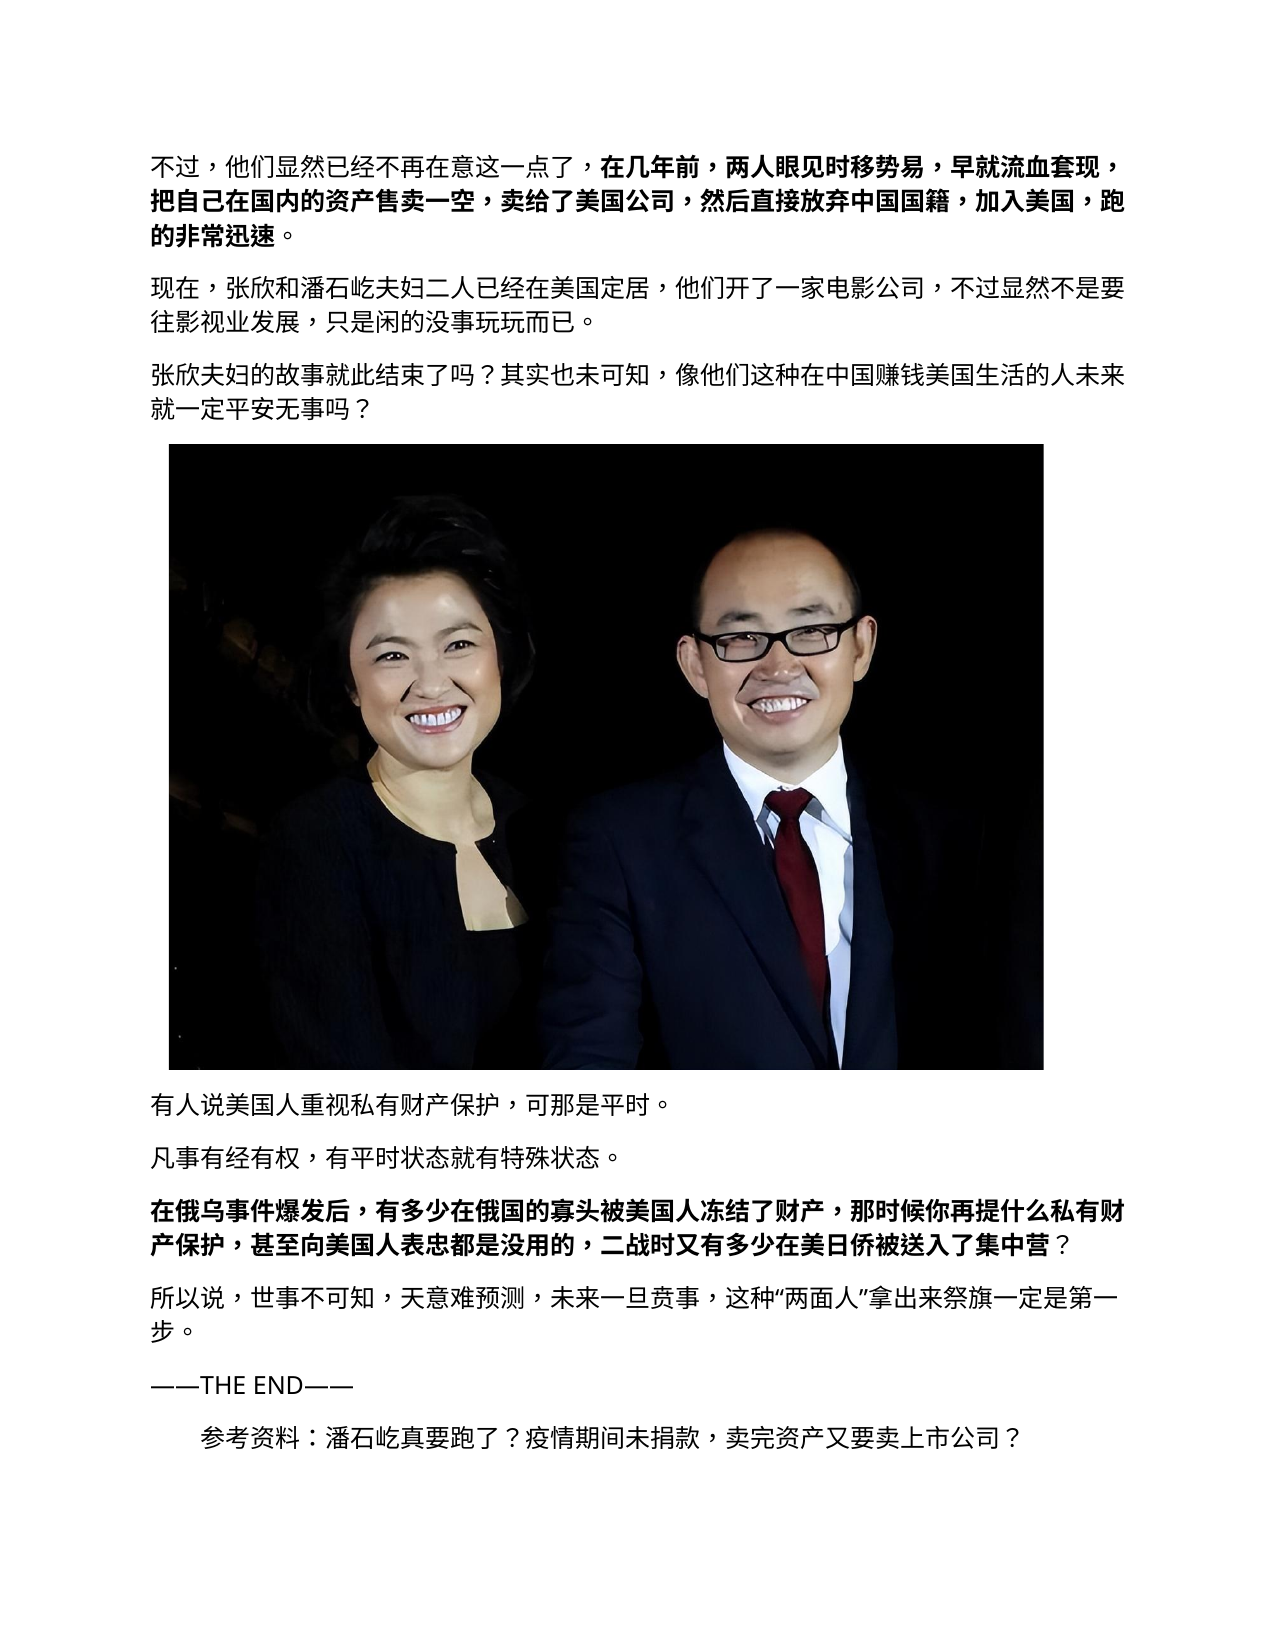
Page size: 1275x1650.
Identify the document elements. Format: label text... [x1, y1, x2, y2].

text 凡事有经有权，有平时状态就有特殊状态。 [150, 1141, 1125, 1175]
text 在俄乌事件爆发后，有多少在俄国的寡头被美国人冻结了财产，那时候你再提什么私有财产保护，甚至向美国人表忠都是没用的，二战时又有多少在美日侨被送入了集中营？ [150, 1194, 1125, 1262]
text 张欣夫妇的故事就此结束了吗？其实也未可知，像他们这种在中国赚钱美国生活的人未来就一定平安无事吗？ [150, 358, 1125, 426]
text 参考资料：潘石屹真要跑了？疫情期间未捐款，卖完资产又要卖上市公司？ [200, 1420, 1075, 1454]
text 有人说美国人重视私有财产保护，可那是平时。 [150, 1088, 1125, 1122]
text 不过，他们显然已经不再在意这一点了，在几年前，两人眼见时移势易，早就流血套现，把自己在国内的资产售卖一空，卖给了美国公司，然后直接放弃中国国籍，加入美国，跑的非常迅速。 [150, 150, 1125, 252]
text 所以说，世事不可知，天意难预测，未来一旦贲事，这种“两面人”拿出来祭旗一定是第一步。 [150, 1281, 1125, 1349]
text 现在，张欣和潘石屹夫妇二人已经在美国定居，他们开了一家电影公司，不过显然不是要往影视业发展，只是闲的没事玩玩而已。 [150, 271, 1125, 339]
picture [168, 444, 1044, 1070]
text ——THE END—— [150, 1367, 1125, 1401]
